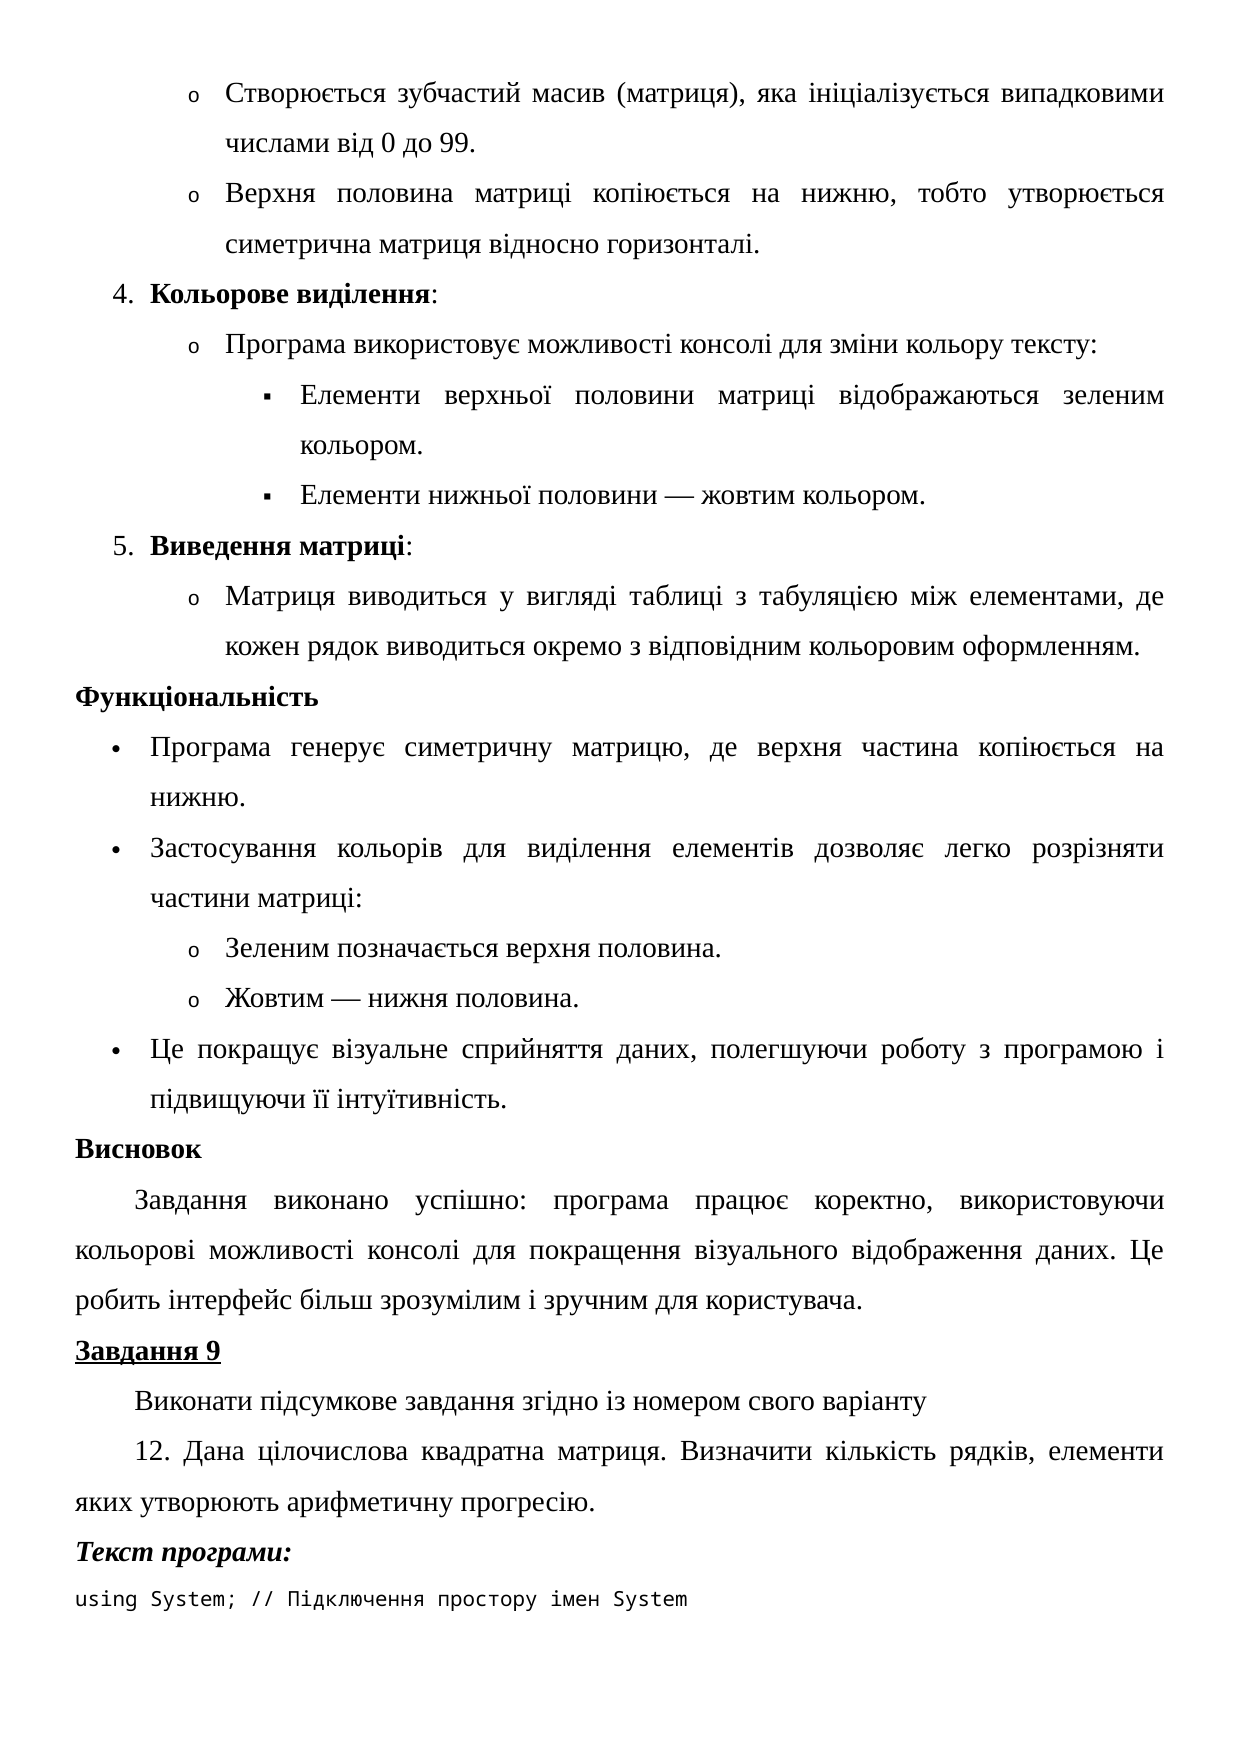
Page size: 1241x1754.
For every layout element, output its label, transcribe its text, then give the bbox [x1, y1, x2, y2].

list Це покращує візуальне сприйняття даних, полегшуючи роботу з програмою і підвищуючи її інтуїтивність. [112, 1031, 1165, 1115]
list Жовтим — нижня половина. [187, 981, 1165, 1014]
list Застосування кольорів для виділення елементів дозволяє легко розрізняти частини матриці: [112, 830, 1165, 913]
text Функціональність [75, 679, 1165, 712]
text Висновок [75, 1132, 1165, 1165]
text 12. Дана цілочислова квадратна матриця. Визначити кількість рядків, елементи яких утворюють арифметичну прогресію. [75, 1433, 1165, 1517]
text Текст програми: [75, 1534, 1165, 1568]
list Виведення матриці: [112, 528, 1165, 561]
list Елементи нижньої половини — жовтим кольором. [262, 477, 1165, 511]
list Верхня половина матриці копіюється на нижню, тобто утворюється симетрична матриця відносно горизонталі. [187, 176, 1165, 259]
list Програма генерує симетричну матрицю, де верхня частина копіюється на нижню. [112, 729, 1165, 813]
list Елементи верхньої половини матриці відображаються зеленим кольором. [262, 377, 1165, 461]
list Створюється зубчастий масив (матриця), яка ініціалізується випадковими числами від 0 до 99. [187, 75, 1165, 159]
list Матриця виводиться у вигляді таблиці з табуляцією між елементами, де кожен рядок виводиться окремо з відповідним кольоровим оформленням. [187, 578, 1165, 662]
list Програма використовує можливості консолі для зміни кольору тексту: [187, 327, 1165, 360]
list Кольорове виділення: [112, 276, 1165, 310]
text Завдання 9 [75, 1333, 1165, 1366]
text using System; // Підключення простору імен System [75, 1584, 1165, 1613]
list Зеленим позначається верхня половина. [187, 930, 1165, 964]
text Виконати підсумкове завдання згідно із номером свого варіанту [75, 1383, 1165, 1417]
text Завдання виконано успішно: програма працює коректно, використовуючи кольорові можливості консолі для покращення візуального відображення даних. Це робить інтерфейс більш зрозумілим і зручним для користувача. [75, 1182, 1165, 1316]
